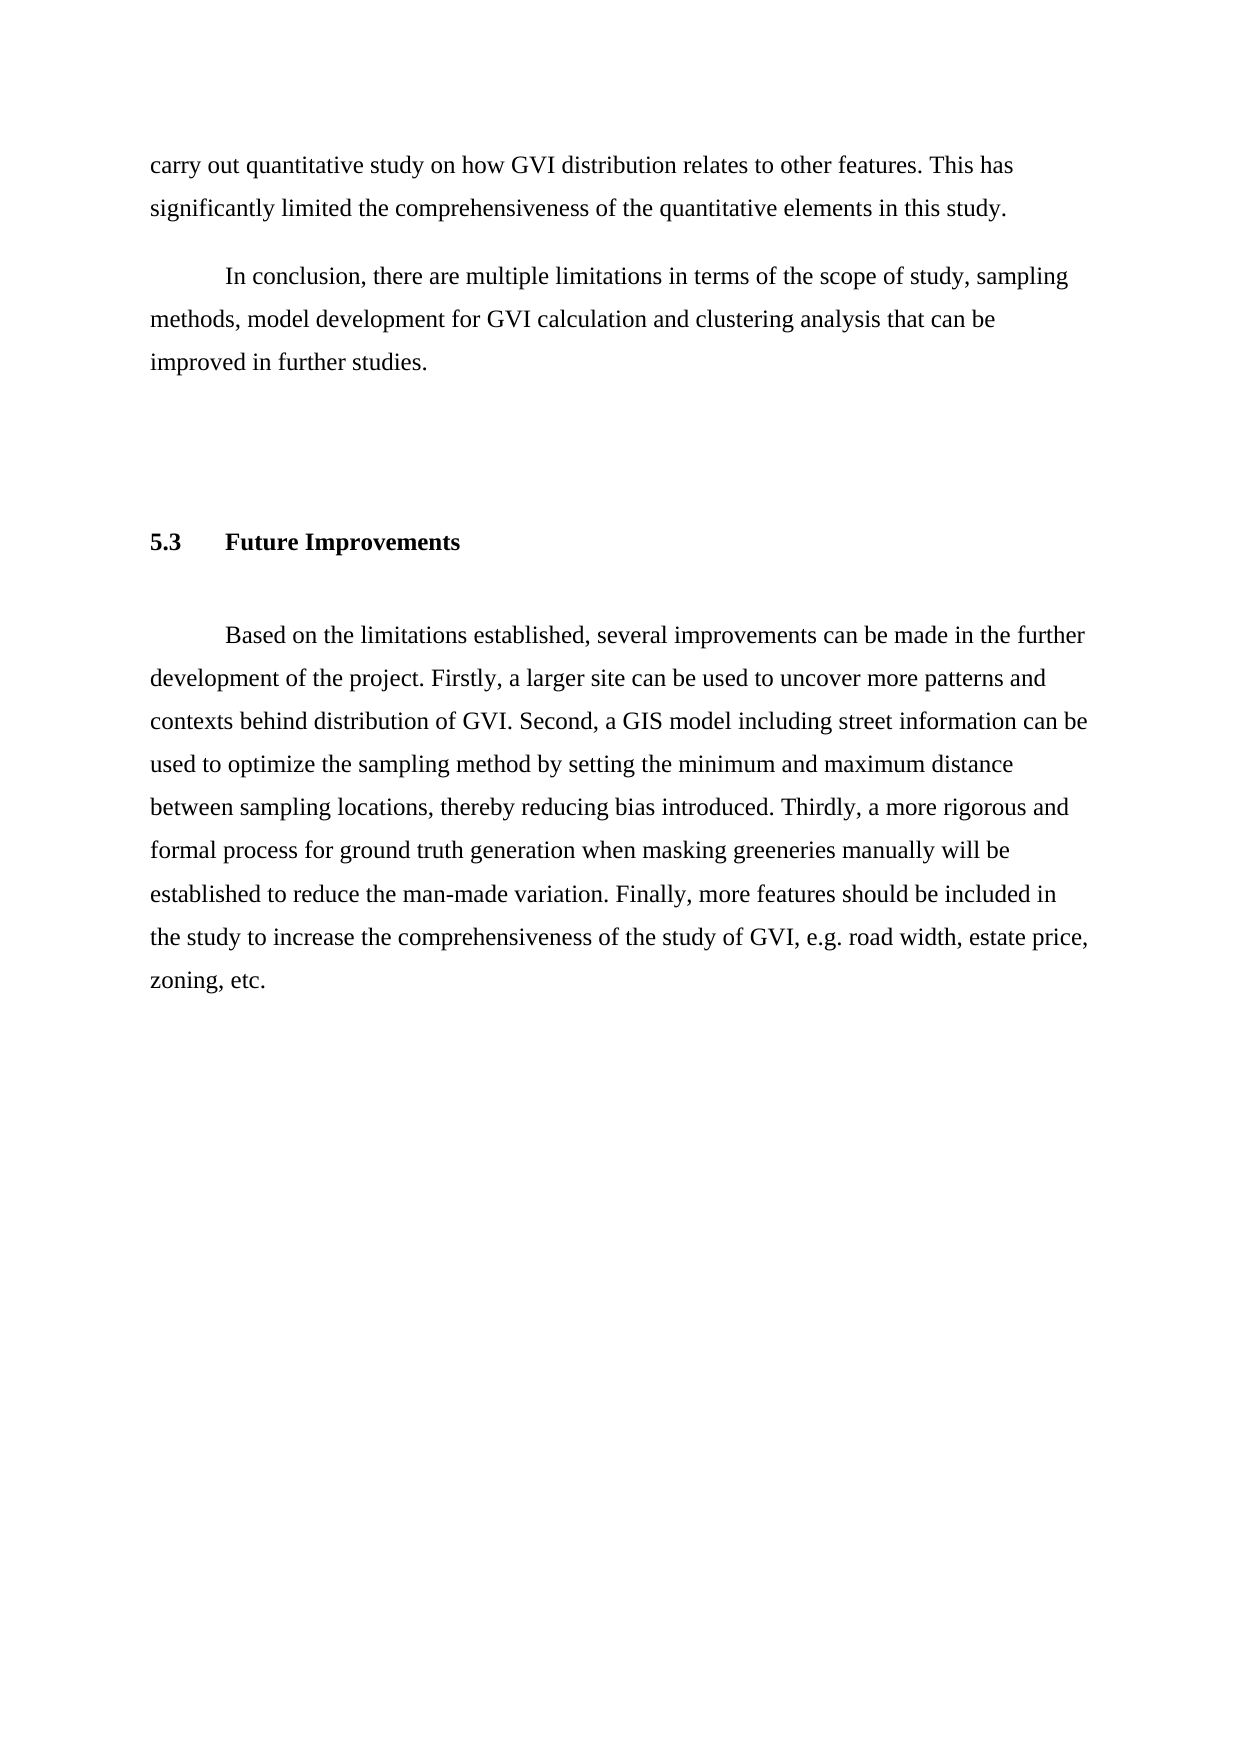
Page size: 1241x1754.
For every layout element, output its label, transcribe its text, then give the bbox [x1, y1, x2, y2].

subtitle 5.3 Future Improvements [150, 527, 1090, 556]
text Based on the limitations established, several improvements can be made in the further development of the project. Firstly, a larger site can be used to uncover more patterns and contexts behind distribution of GVI. Second, a GIS model including street information can be used to optimize the sampling method by setting the minimum and maximum distance between sampling locations, thereby reducing bias introduced. Thirdly, a more rigorous and formal process for ground truth generation when masking greeneries manually will be established to reduce the man-made variation. Finally, more features should be included in the study to increase the comprehensiveness of the study of GVI, e.g. road width, estate price, zoning, etc. [150, 620, 1090, 994]
text In conclusion, there are multiple limitations in terms of the scope of study, sampling methods, model development for GVI calculation and clustering analysis that can be improved in further studies. [150, 261, 1090, 376]
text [150, 150, 1090, 222]
